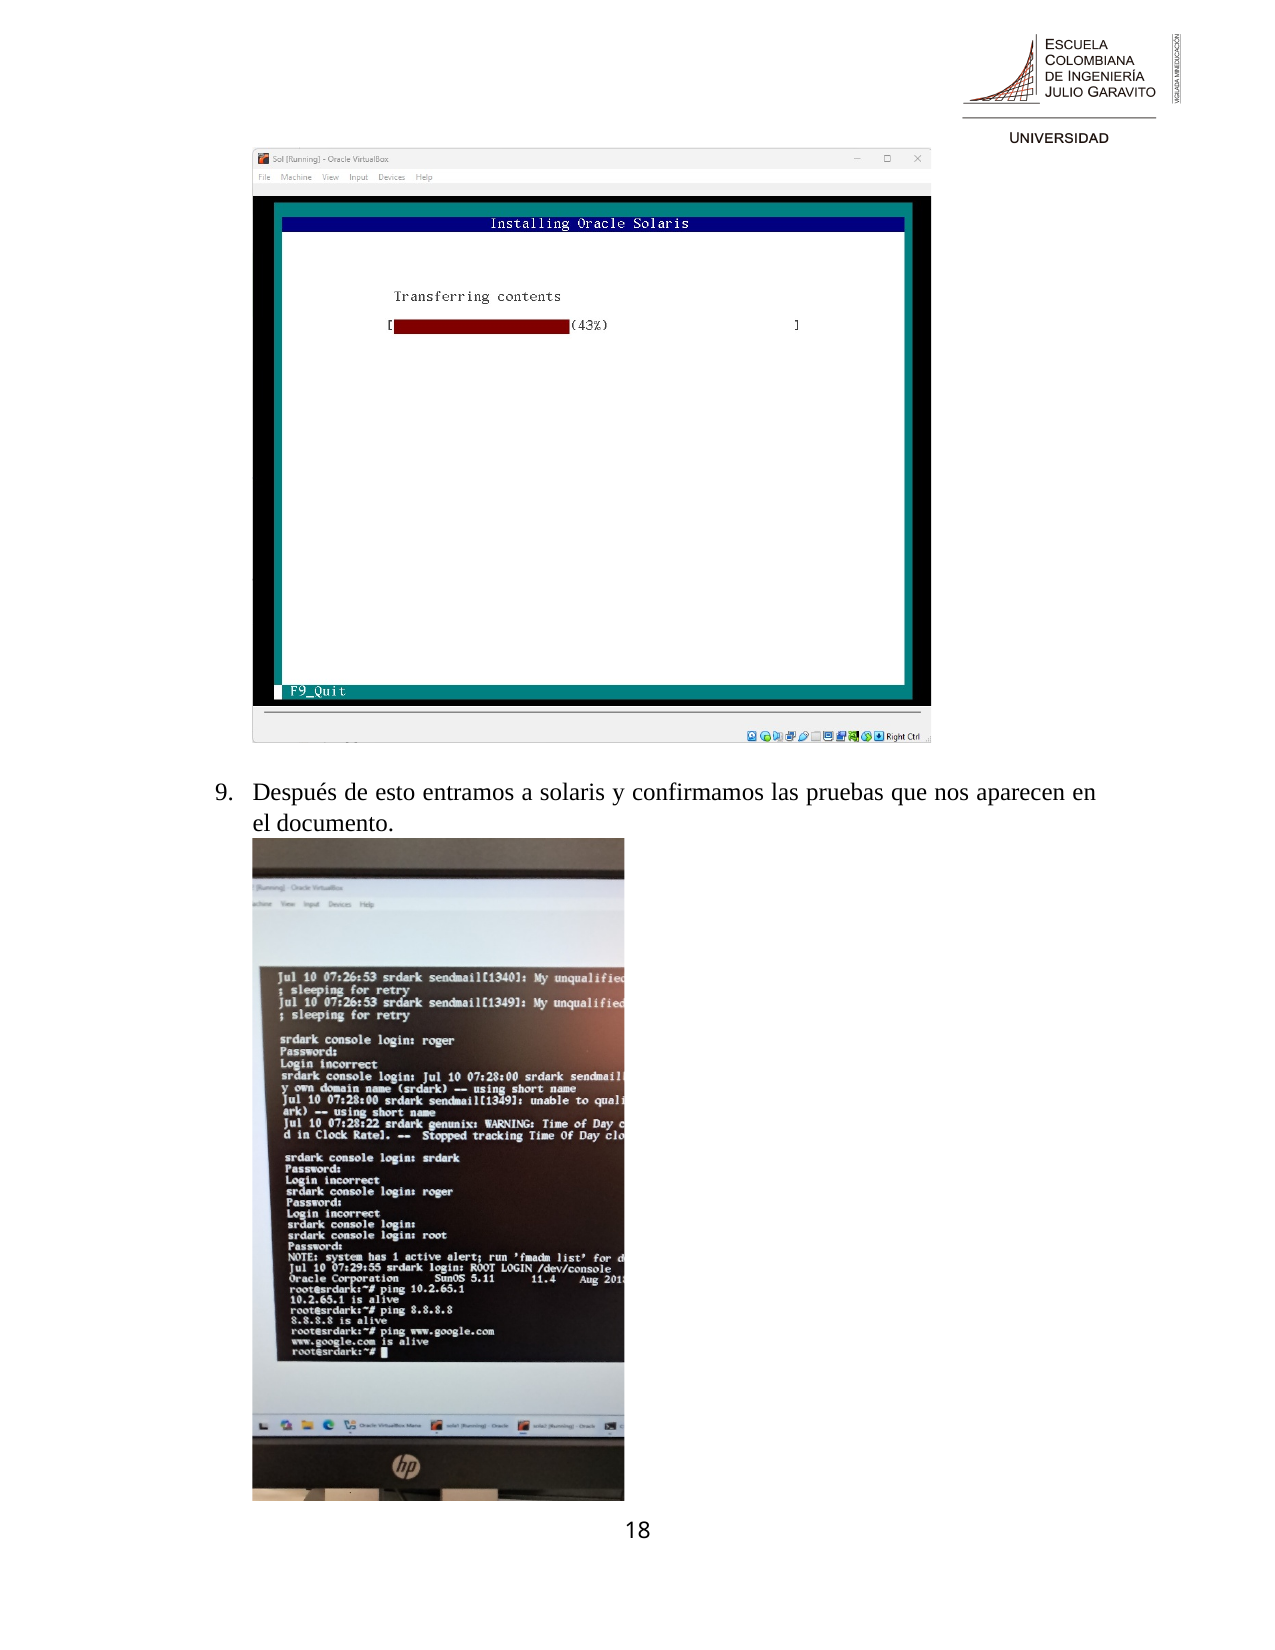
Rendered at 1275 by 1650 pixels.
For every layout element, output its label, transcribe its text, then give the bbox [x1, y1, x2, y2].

picture [252, 5, 1240, 743]
picture [252, 838, 625, 1501]
list Después de esto entramos a solaris y confirmamos las pruebas que nos aparecen en el documento. [215, 777, 1098, 836]
